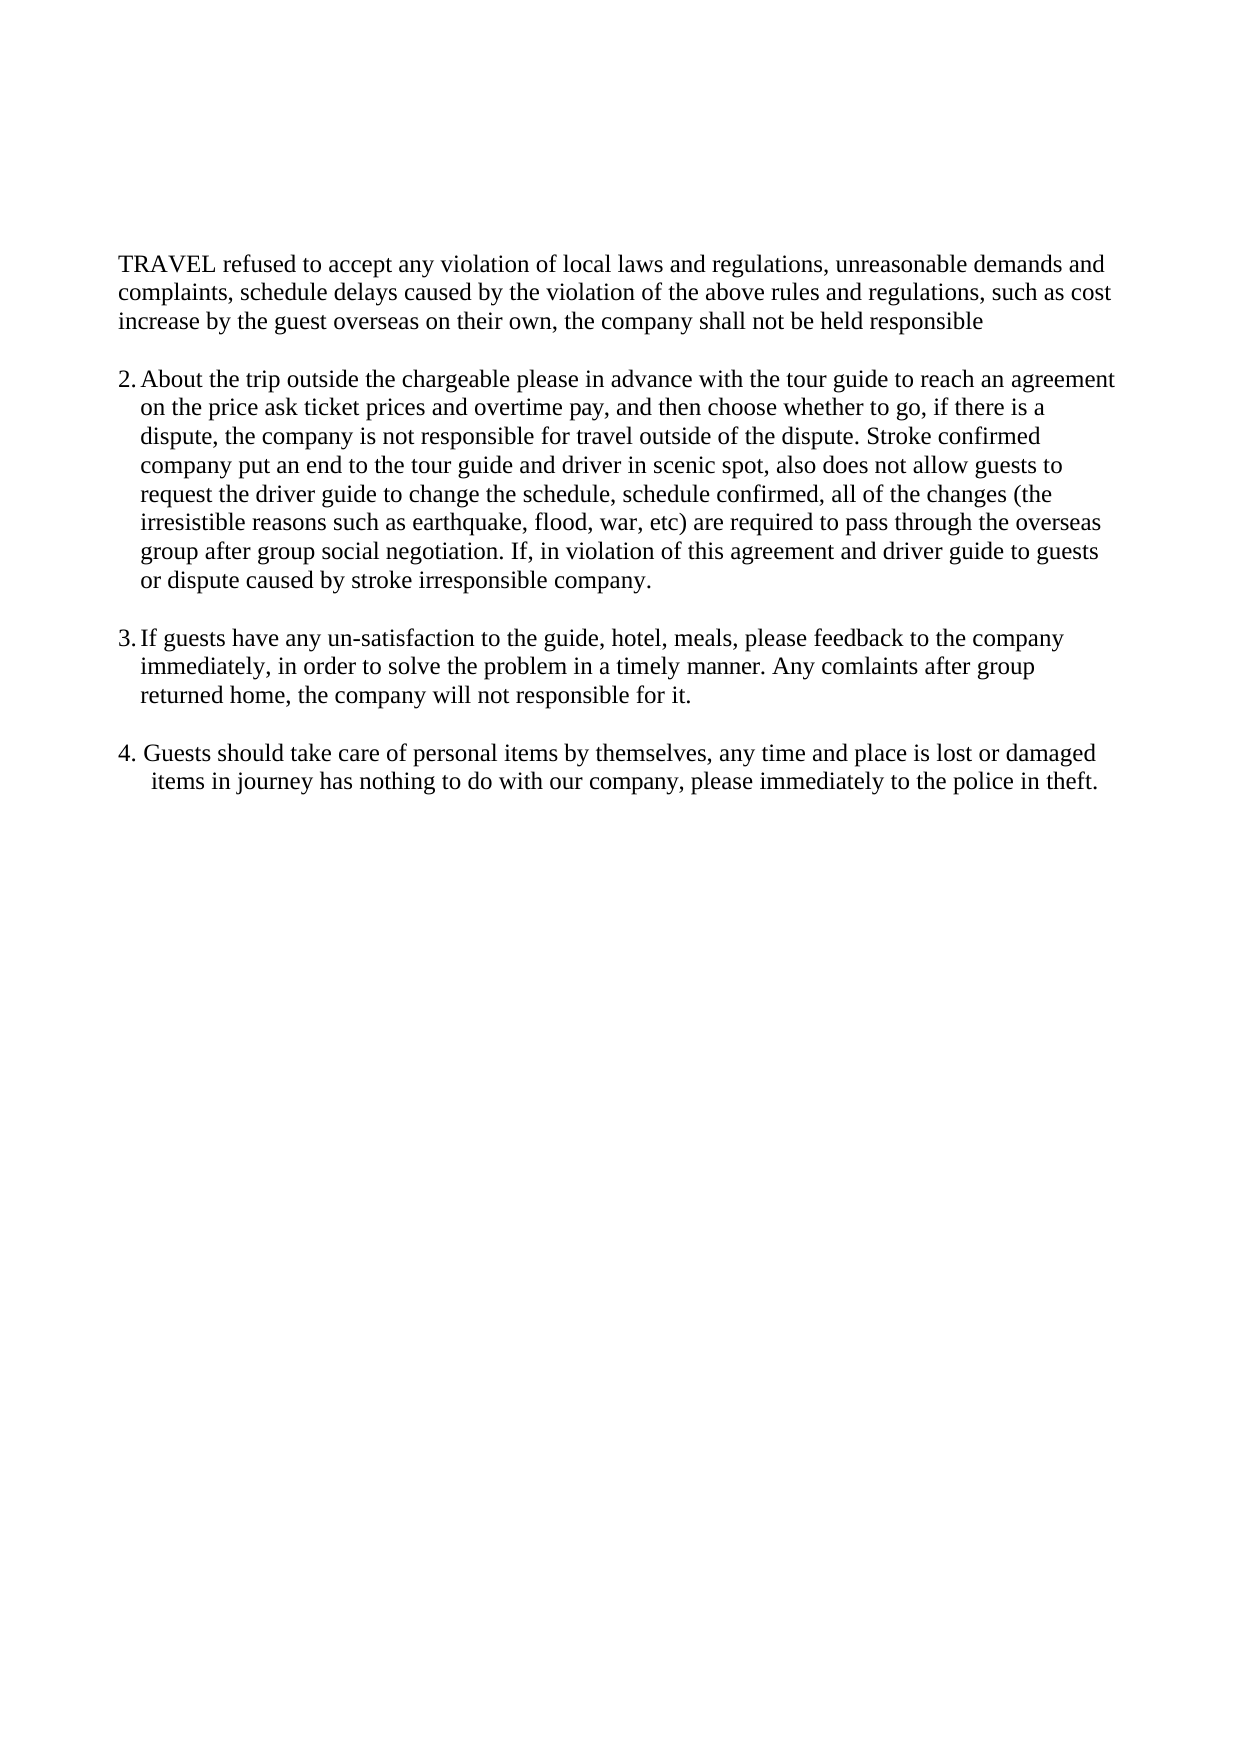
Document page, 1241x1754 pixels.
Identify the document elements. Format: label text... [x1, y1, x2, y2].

text TRAVEL refused to accept any violation of local laws and regulations, unreasonable demands and complaints, schedule delays caused by the violation of the above rules and regulations, such as cost increase by the guest overseas on their own, the company shall not be held responsible [118, 249, 1113, 335]
list Guests should take care of personal items by themselves, any time and place is lost or damaged items in journey has nothing to do with our company, please immediately to the police in theft. [118, 738, 1099, 795]
list About the trip outside the chargeable please in advance with the tour guide to reach an agreement on the price ask ticket prices and overtime pay, and then choose whether to go, if there is a dispute, the company is not responsible for travel outside of the dispute. Stroke confirmed company put an end to the tour guide and driver in scenic spot, also does not allow guests to request the driver guide to change the schedule, schedule confirmed, all of the changes (the irresistible reasons such as earthquake, flood, war, etc) are required to pass through the overseas group after group social negotiation. If, in violation of this agreement and driver guide to guests or dispute caused by stroke irresponsible company. [118, 364, 1116, 594]
list If guests have any un-satisfaction to the guide, hotel, meals, please feedback to the company immediately, in order to solve the problem in a timely manner. Any comlaints after group returned home, the company will not responsible for it. [118, 623, 1067, 709]
